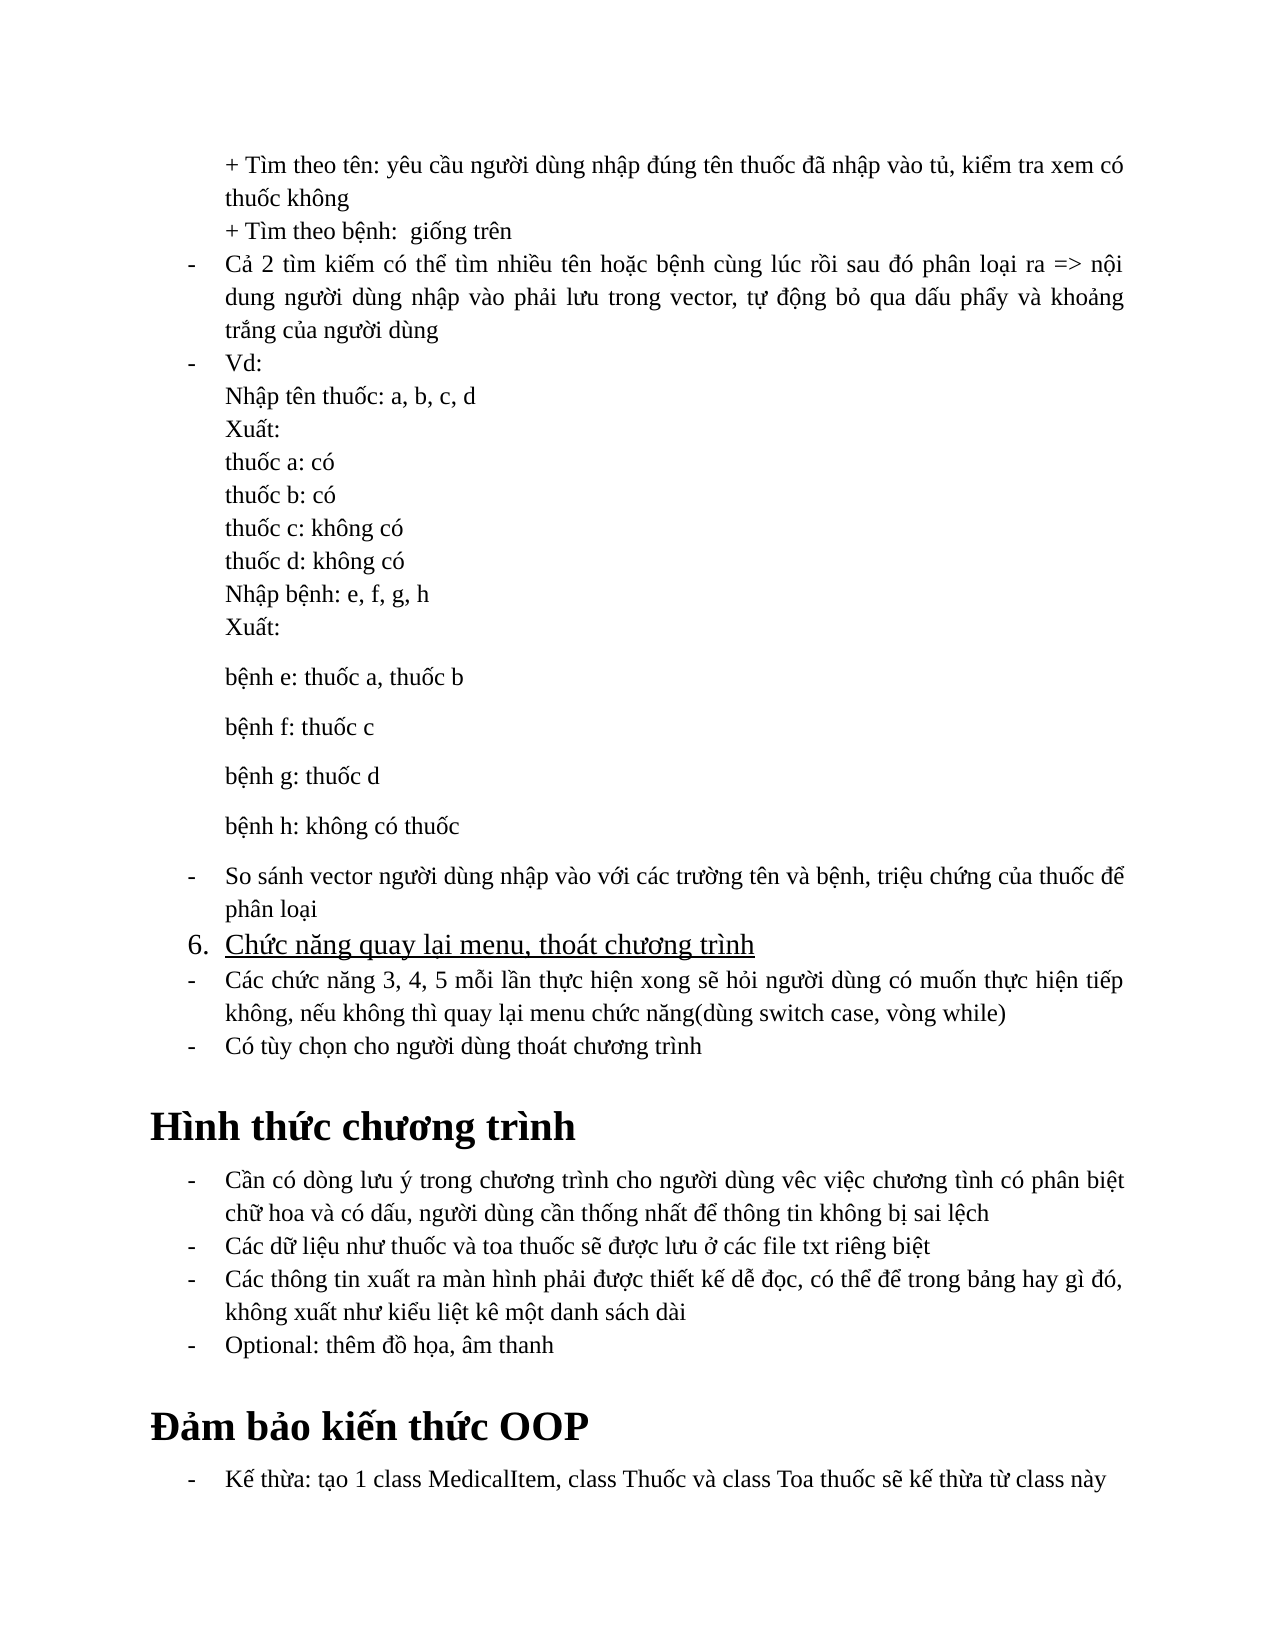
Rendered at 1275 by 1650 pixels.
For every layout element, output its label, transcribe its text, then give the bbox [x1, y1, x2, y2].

text bệnh f: thuốc c [150, 712, 1125, 740]
list So sánh vector người dùng nhập vào với các trường tên và bệnh, triệu chứng của thuốc để phân loại [187, 861, 1125, 922]
list Có tùy chọn cho người dùng thoát chương trình [187, 1031, 1125, 1060]
list Xuất: [225, 612, 1125, 641]
list Xuất: [225, 414, 1125, 443]
text bệnh e: thuốc a, thuốc b [150, 662, 1125, 691]
list Cần có dòng lưu ý trong chương trình cho người dùng vêc việc chương tình có phân biệt chữ hoa và có dấu, người dùng cần thống nhất để thông tin không bị sai lệch [187, 1165, 1125, 1227]
list Nhập tên thuốc: a, b, c, d [225, 381, 1125, 410]
list Vd: [187, 348, 1125, 377]
list thuốc b: có [225, 480, 1125, 509]
list Kế thừa: tạo 1 class MedicalItem, class Thuốc và class Toa thuốc sẽ kế thừa từ class này [187, 1464, 1125, 1493]
list thuốc d: không có [225, 546, 1125, 575]
list + Tìm theo bệnh: giống trên [225, 216, 1125, 245]
list Các thông tin xuất ra màn hình phải được thiết kế dễ đọc, có thể để trong bảng hay gì đó, không xuất như kiểu liệt kê một danh sách dài [187, 1264, 1125, 1326]
list + Tìm theo tên: yêu cầu người dùng nhập đúng tên thuốc đã nhập vào tủ, kiểm tra xem có thuốc không [225, 150, 1125, 212]
subtitle Hình thức chương trình [150, 1102, 1125, 1150]
list thuốc c: không có [225, 513, 1125, 542]
list Cả 2 tìm kiếm có thể tìm nhiều tên hoặc bệnh cùng lúc rồi sau đó phân loại ra => nội dung người dùng nhập vào phải lưu trong vector, tự động bỏ qua dấu phẩy và khoảng trắng của người dùng [187, 249, 1125, 344]
list Các chức năng 3, 4, 5 mỗi lần thực hiện xong sẽ hỏi người dùng có muốn thực hiện tiếp không, nếu không thì quay lại menu chức năng(dùng switch case, vòng while) [187, 965, 1125, 1027]
subtitle Đảm bảo kiến thức OOP [150, 1401, 1125, 1449]
text bệnh g: thuốc d [150, 761, 1125, 790]
list thuốc a: có [225, 447, 1125, 476]
text bệnh h: không có thuốc [150, 811, 1125, 840]
list Các dữ liệu như thuốc và toa thuốc sẽ được lưu ở các file txt riêng biệt [187, 1231, 1125, 1260]
list Chức năng quay lại menu, thoát chương trình [187, 927, 1125, 960]
list Nhập bệnh: e, f, g, h [225, 579, 1125, 608]
list Optional: thêm đồ họa, âm thanh [187, 1330, 1125, 1359]
